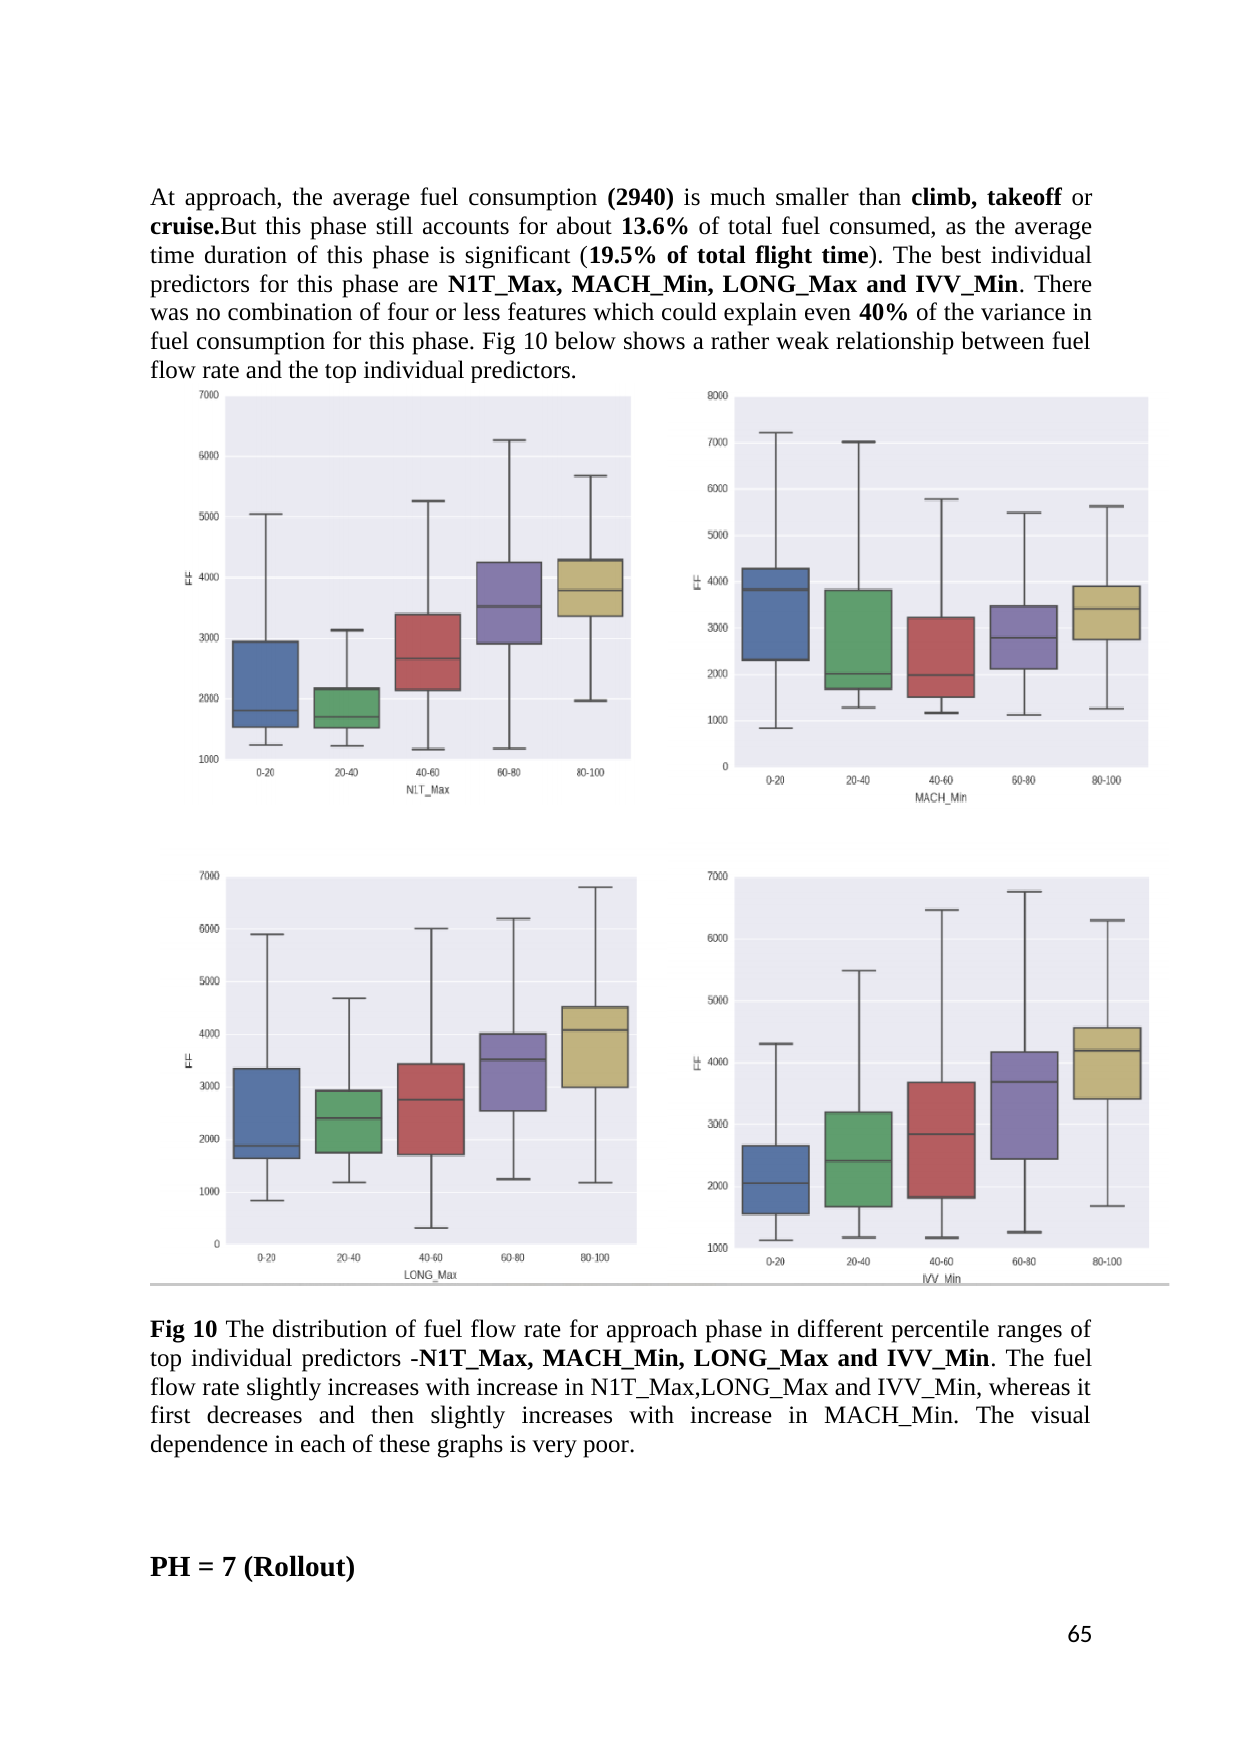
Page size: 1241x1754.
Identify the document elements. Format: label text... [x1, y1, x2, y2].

text PH = 7 (Rollout) [150, 1549, 1092, 1583]
text At approach, the average fuel consumption (2940) is much smaller than climb, takeoff or cruise.But this phase still accounts for about 13.6% of total fuel consumed, as the average time duration of this phase is significant (19.5% of total flight time). The best individual predictors for this phase are N1T_Max, MACH_Min, LONG_Max and IVV_Min. There was no combination of four or less features which could explain even 40% of the variance in fuel consumption for this phase. Fig 10 below shows a rather weak relationship between fuel flow rate and the top individual predictors. [150, 182, 1092, 383]
picture [150, 383, 1170, 1286]
text Fig 10 The distribution of fuel flow rate for approach phase in different percentile ranges of top individual predictors -N1T_Max, MACH_Min, LONG_Max and IVV_Min. The fuel flow rate slightly increases with increase in N1T_Max,LONG_Max and IVV_Min, whereas it first decreases and then slightly increases with increase in MACH_Min. The visual dependence in each of these graphs is very poor. [150, 1314, 1092, 1458]
